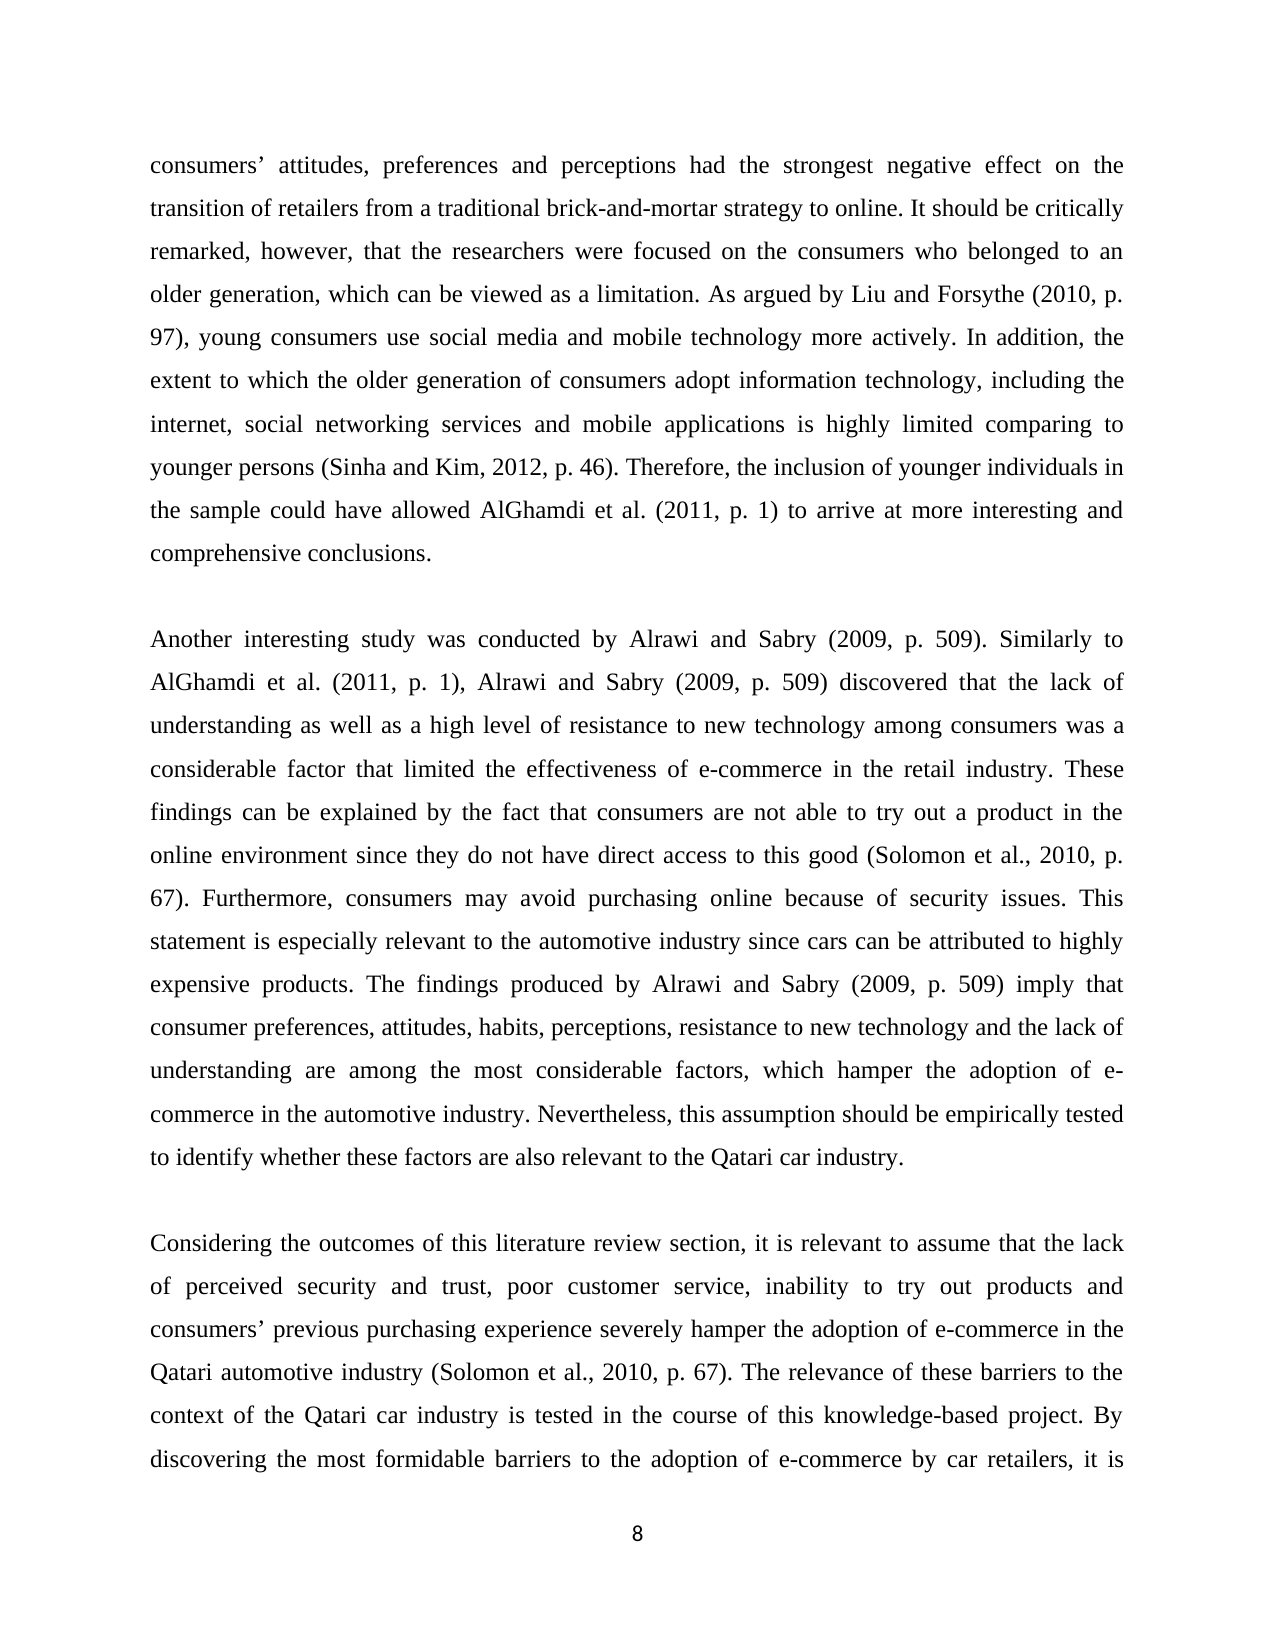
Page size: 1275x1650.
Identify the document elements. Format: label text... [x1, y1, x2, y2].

text Another interesting study was conducted by Alrawi and Sabry (2009, p. 509). Similarly to AlGhamdi et al. (2011, p. 1), Alrawi and Sabry (2009, p. 509) discovered that the lack of understanding as well as a high level of resistance to new technology among consumers was a considerable factor that limited the effectiveness of e-commerce in the retail industry. These findings can be explained by the fact that consumers are not able to try out a product in the online environment since they do not have direct access to this good (Solomon et al., 2010, p. 67). Furthermore, consumers may avoid purchasing online because of security issues. This statement is especially relevant to the automotive industry since cars can be attributed to highly expensive products. The findings produced by Alrawi and Sabry (2009, p. 509) imply that consumer preferences, attitudes, habits, perceptions, resistance to new technology and the lack of understanding are among the most considerable factors, which hamper the adoption of e-commerce in the automotive industry. Nevertheless, this assumption should be empirically tested to identify whether these factors are also relevant to the Qatari car industry. [150, 624, 1125, 1171]
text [150, 1228, 1125, 1472]
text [150, 150, 1125, 567]
